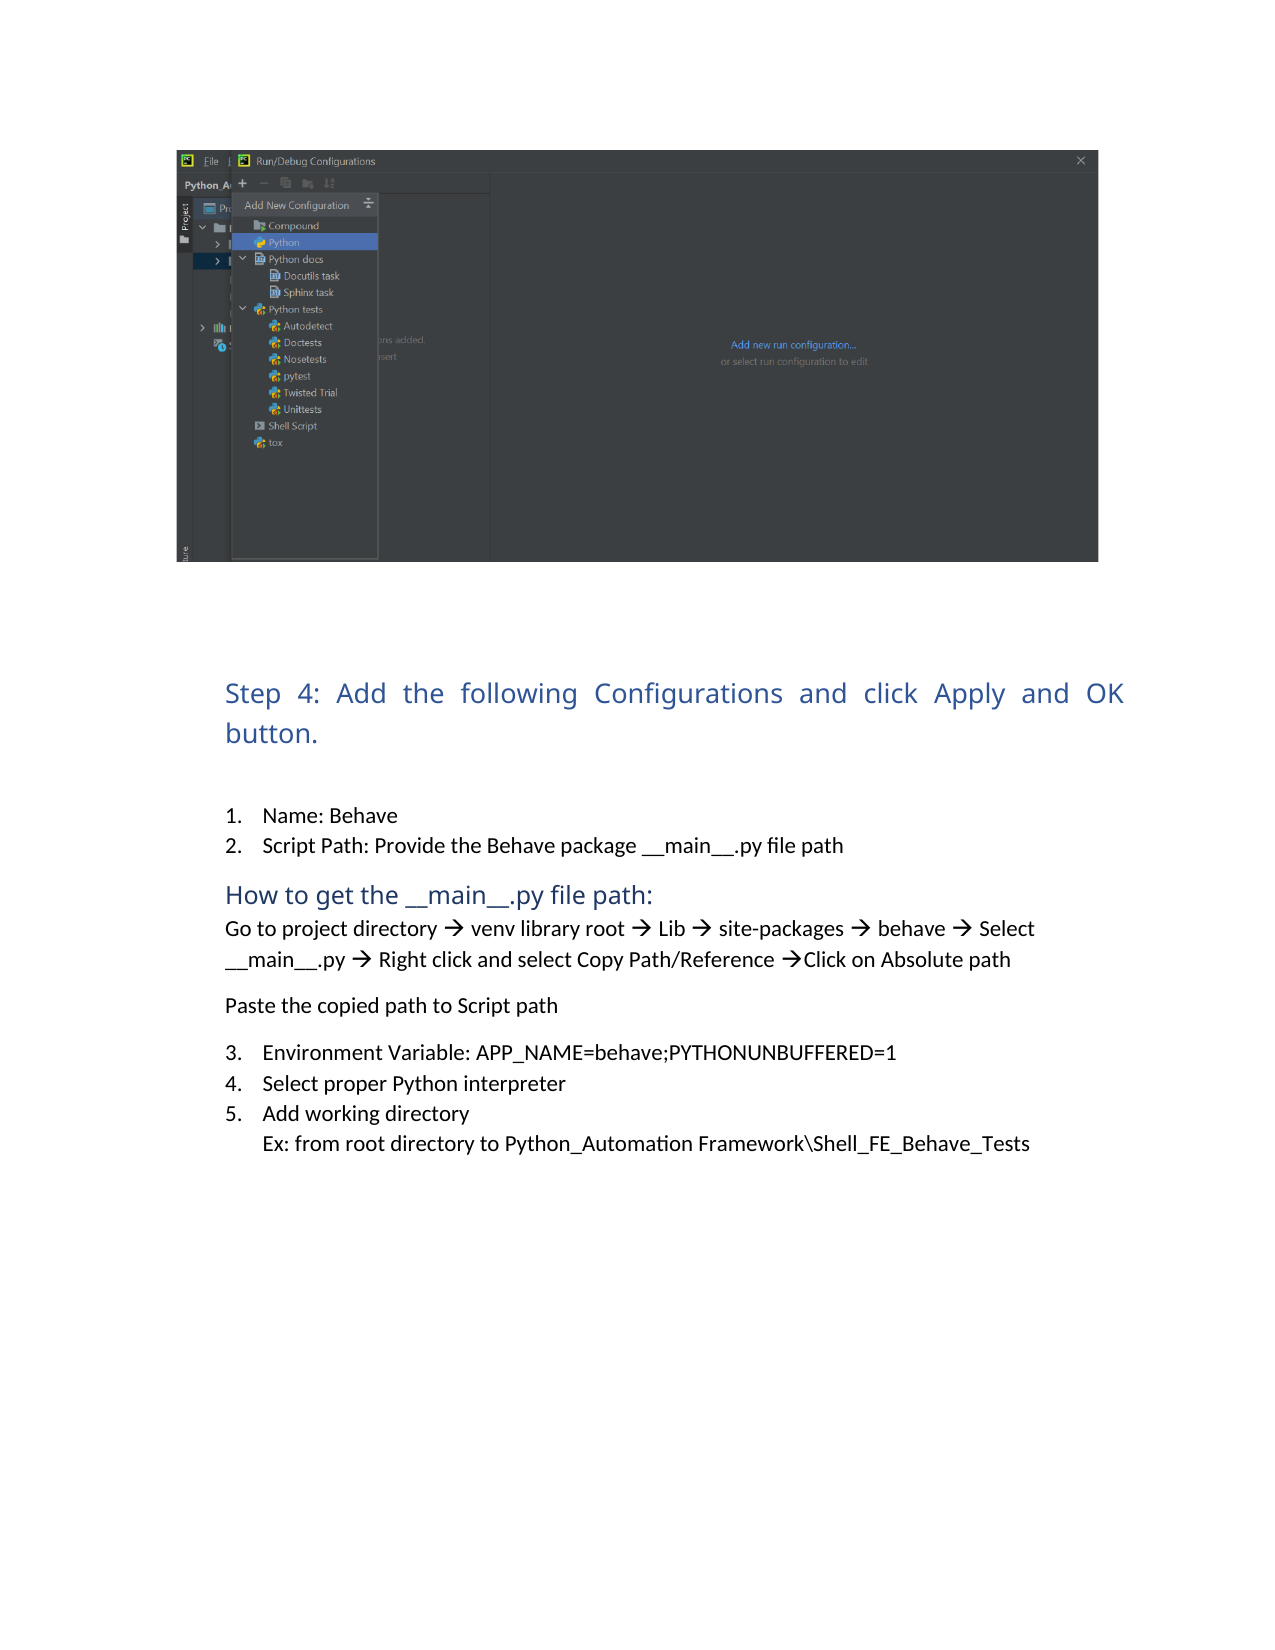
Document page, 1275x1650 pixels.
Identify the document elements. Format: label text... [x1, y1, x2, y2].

subtitle Step 4: Add the following Configurations and click Apply and OK button. [225, 674, 1125, 751]
picture [176, 150, 1099, 562]
list Name: Behave [225, 801, 1125, 829]
text Go to project directory venv library root Lib site-packages behave Select __main__.py Right click and select Copy Path/Reference Click on Absolute path [225, 914, 1125, 973]
subtitle How to get the __main__.py file path: [150, 878, 1125, 912]
text Paste the copied path to Script path [225, 992, 1125, 1020]
list Script Path: Provide the Behave package __main__.py file path [225, 831, 1125, 859]
list Environment Variable: APP_NAME=behave;PYTHONUNBUFFERED=1 [225, 1038, 1125, 1067]
list Add working directory [225, 1099, 1125, 1127]
list Select proper Python interpreter [225, 1069, 1125, 1097]
list Ex: from root directory to Python_Automation Framework\Shell_FE_Behave_Tests [262, 1129, 1125, 1157]
